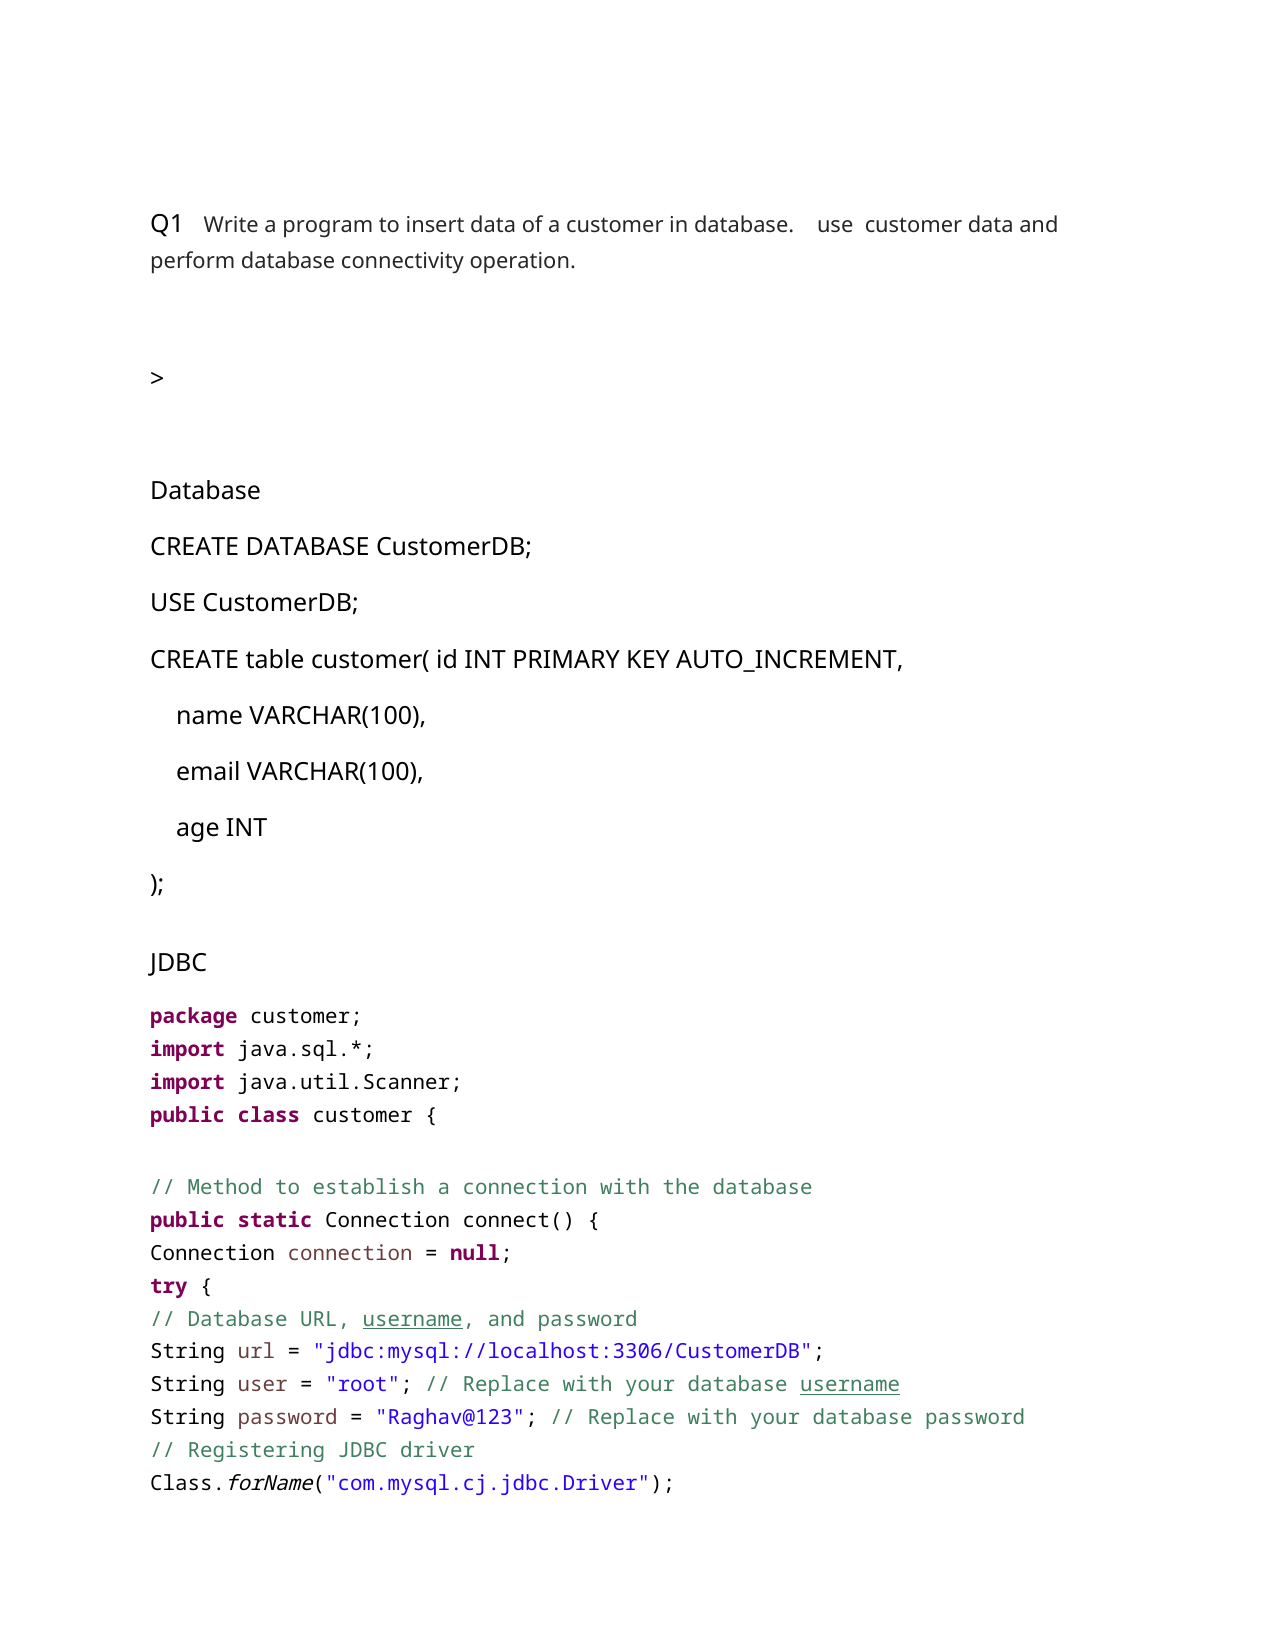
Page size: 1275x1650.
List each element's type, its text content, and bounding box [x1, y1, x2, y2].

text import java.util.Scanner; [150, 1067, 1125, 1095]
text Q1 Write a program to insert data of a customer in database. use customer data and perform database connectivity operation. [150, 206, 1125, 275]
text String password = "Raghav@123"; // Replace with your database password [150, 1402, 1125, 1431]
text age INT [150, 810, 1125, 844]
text ); JDBC [150, 866, 1125, 979]
text try { [150, 1271, 1125, 1299]
text Database [150, 473, 1125, 507]
text CREATE table customer( id INT PRIMARY KEY AUTO_INCREMENT, [150, 641, 1125, 675]
text USE CustomerDB; [150, 585, 1125, 619]
text package customer; [150, 1001, 1125, 1029]
text String user = "root"; // Replace with your database username [150, 1369, 1125, 1398]
text // Database URL, username, and password [150, 1304, 1125, 1332]
text // Method to establish a connection with the database [150, 1172, 1125, 1201]
text String url = "jdbc:mysql://localhost:3306/CustomerDB"; [150, 1337, 1125, 1365]
text import java.sql.*; [150, 1034, 1125, 1062]
text Class.forName("com.mysql.cj.jdbc.Driver"); [150, 1468, 1125, 1497]
text CREATE DATABASE CustomerDB; [150, 529, 1125, 563]
text public static Connection connect() { [150, 1205, 1125, 1233]
text Connection connection = null; [150, 1238, 1125, 1266]
text email VARCHAR(100), [150, 753, 1125, 788]
text name VARCHAR(100), [150, 697, 1125, 731]
text > [150, 361, 1125, 394]
text // Registering JDBC driver [150, 1435, 1125, 1464]
text public class customer { [150, 1100, 1125, 1128]
